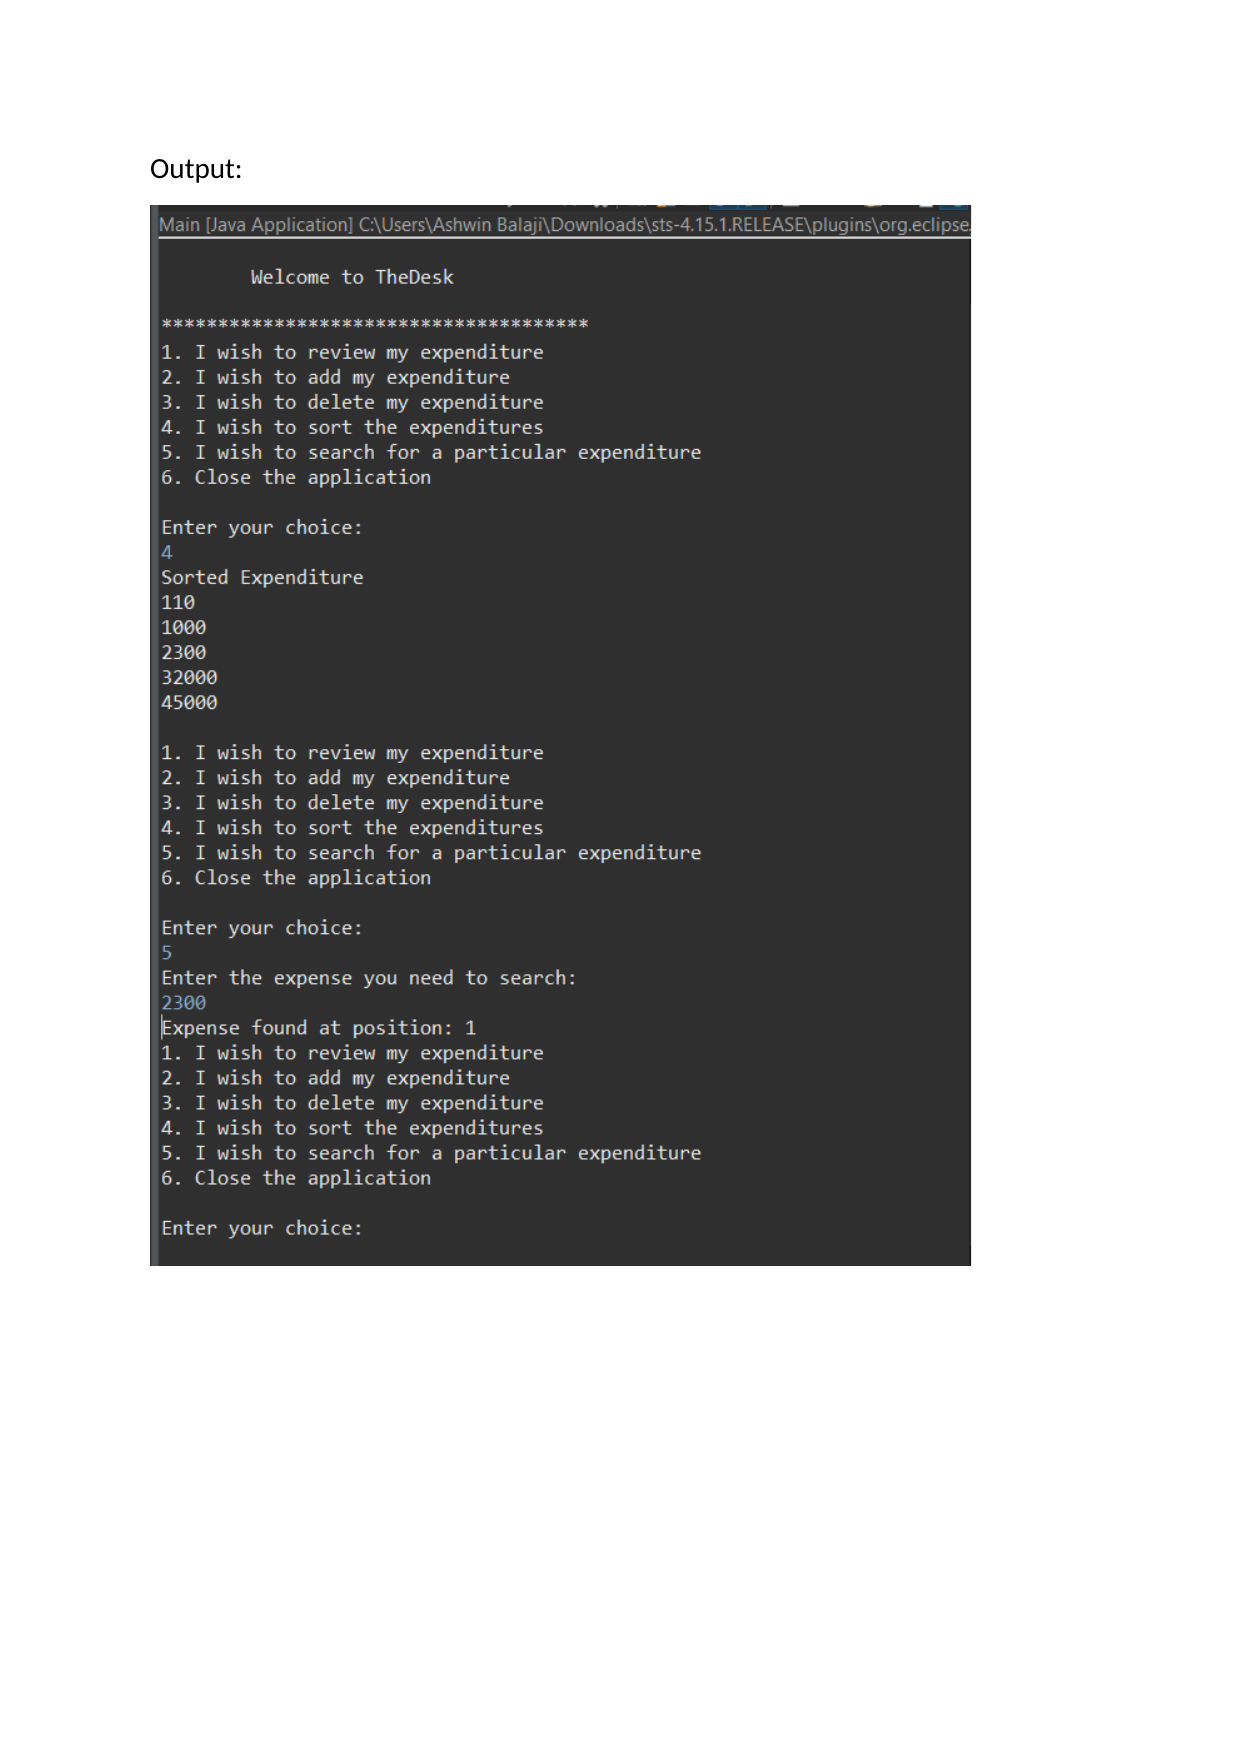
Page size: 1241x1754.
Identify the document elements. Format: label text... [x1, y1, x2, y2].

text Output: [150, 150, 1090, 186]
picture [150, 205, 972, 1266]
